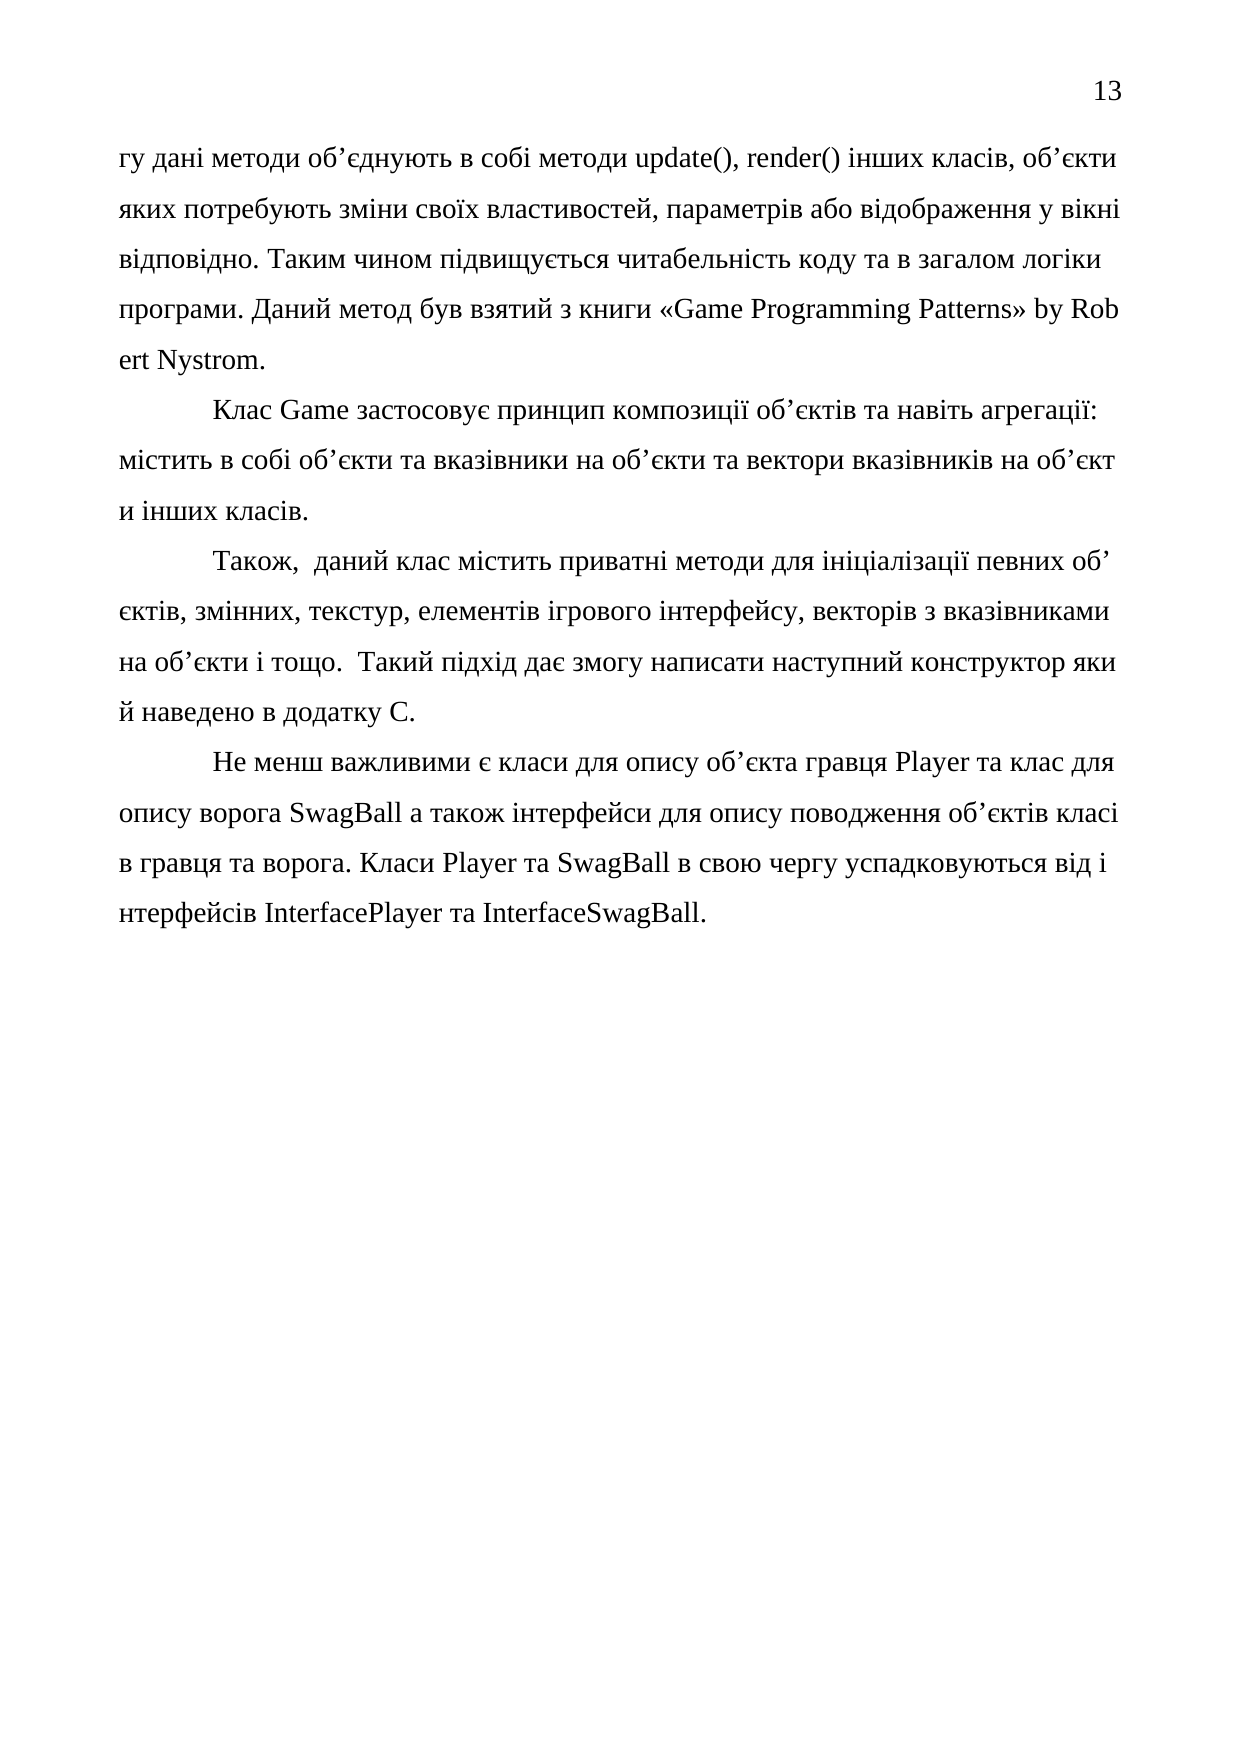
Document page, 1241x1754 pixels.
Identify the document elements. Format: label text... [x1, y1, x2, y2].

text Також, даний клас містить приватні методи для ініціалізації певних об’єктів, змінних, текстур, елементів ігрового інтерфейсу, векторів з вказівниками на об’єкти і тощо. Такий підхід дає змогу написати наступний конструктор який наведено в додатку С. [118, 543, 1122, 728]
text Не менш важливими є класи для опису об’єкта гравця Player та клас для опису ворога SwagBall а також інтерфейси для опису поводження об’єктів класів гравця та ворога. Класи Player та SwagBall в свою чергу успадковуються від інтерфейсів InterfacePlayer та InterfaceSwagBall. [118, 744, 1122, 929]
